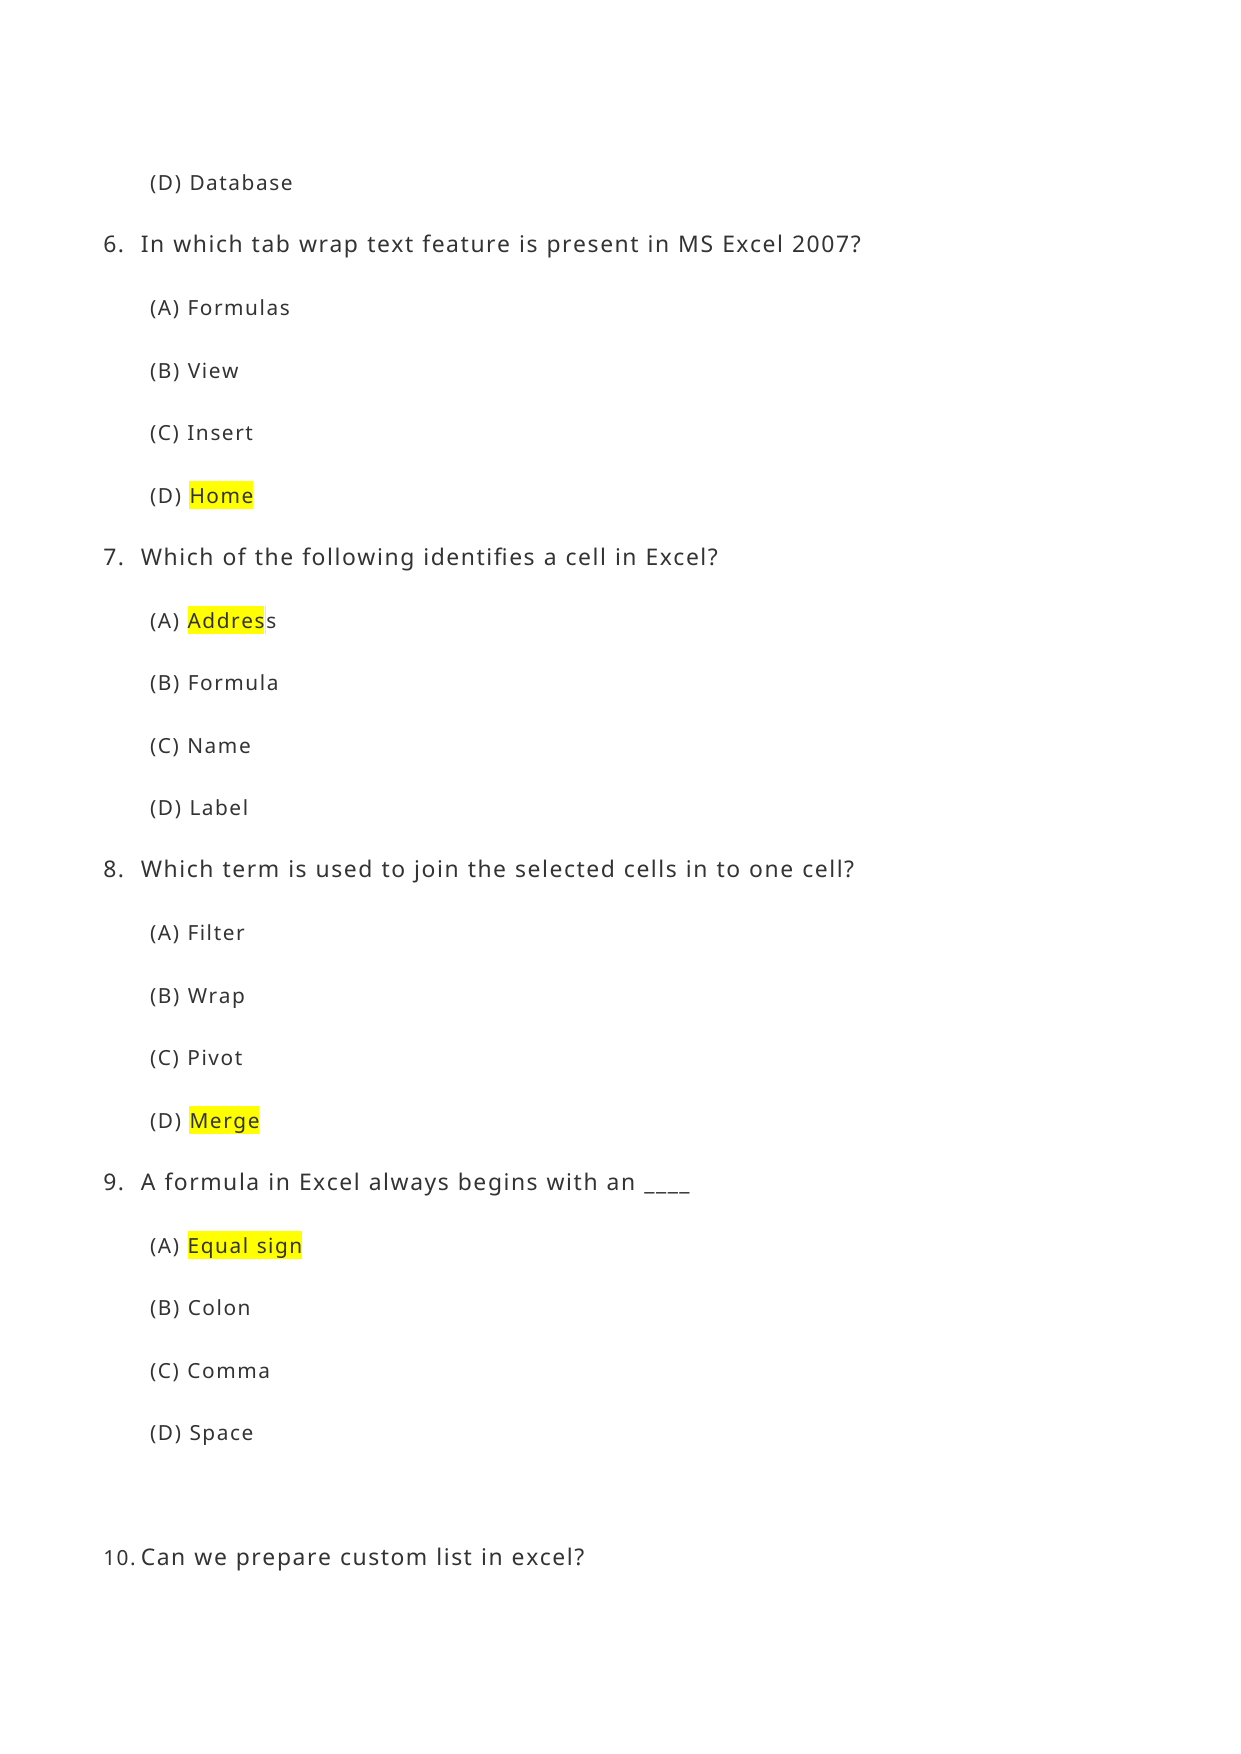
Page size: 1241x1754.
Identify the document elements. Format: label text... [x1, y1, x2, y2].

text (D) Merge [150, 1087, 1090, 1134]
text (B) Wrap [150, 962, 1090, 1009]
text (D) Home [150, 462, 1090, 509]
text (B) Colon [150, 1275, 1090, 1322]
text (B) Formula [150, 650, 1090, 697]
list Can we prepare custom list in excel? [103, 1525, 1090, 1572]
text (C) Insert [150, 400, 1090, 447]
text (C) Pivot [150, 1025, 1090, 1072]
list Which term is used to join the selected cells in to one cell? [103, 837, 1090, 884]
text (D) Space [150, 1400, 1090, 1447]
text (C) Name [150, 712, 1090, 759]
text (A) Formulas [150, 275, 1090, 322]
text (D) Label [150, 775, 1090, 822]
text (B) View [150, 337, 1090, 384]
text (C) Comma [150, 1337, 1090, 1384]
text (A) Address [150, 587, 1090, 634]
text (A) Filter [150, 900, 1090, 947]
text (D) Database [150, 150, 1090, 197]
text (A) Equal sign [150, 1212, 1090, 1259]
list In which tab wrap text feature is present in MS Excel 2007? [103, 212, 1090, 259]
list Which of the following identifies a cell in Excel? [103, 525, 1090, 572]
list A formula in Excel always begins with an ____ [103, 1150, 1090, 1197]
